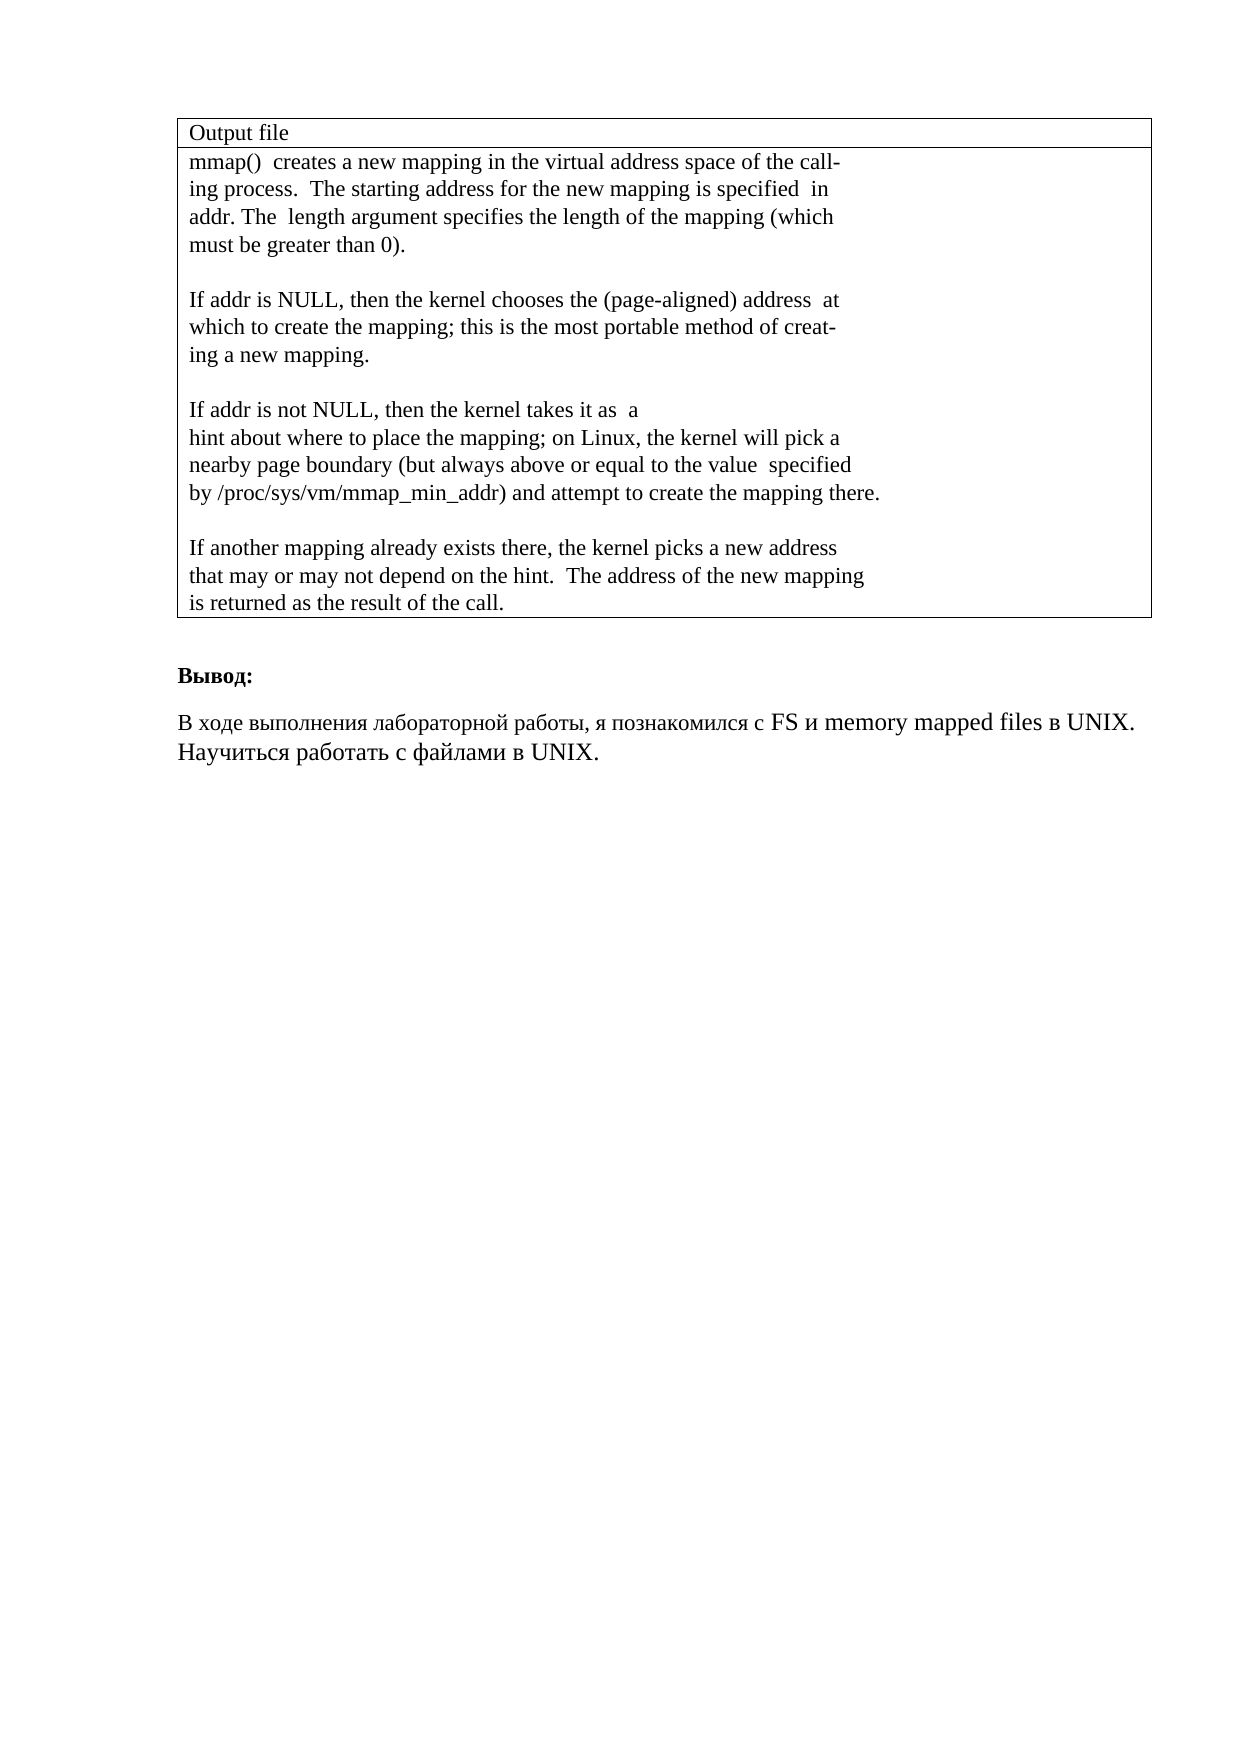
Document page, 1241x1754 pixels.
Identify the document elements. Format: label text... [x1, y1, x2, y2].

text Вывод: [177, 662, 1152, 689]
text В ходе выполнения лабораторной работы, я познакомился с FS и memory mapped files в UNIX. Научиться работать с файлами в UNIX. [177, 707, 1152, 766]
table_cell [178, 148, 1151, 617]
table_header Output file [178, 119, 1151, 147]
